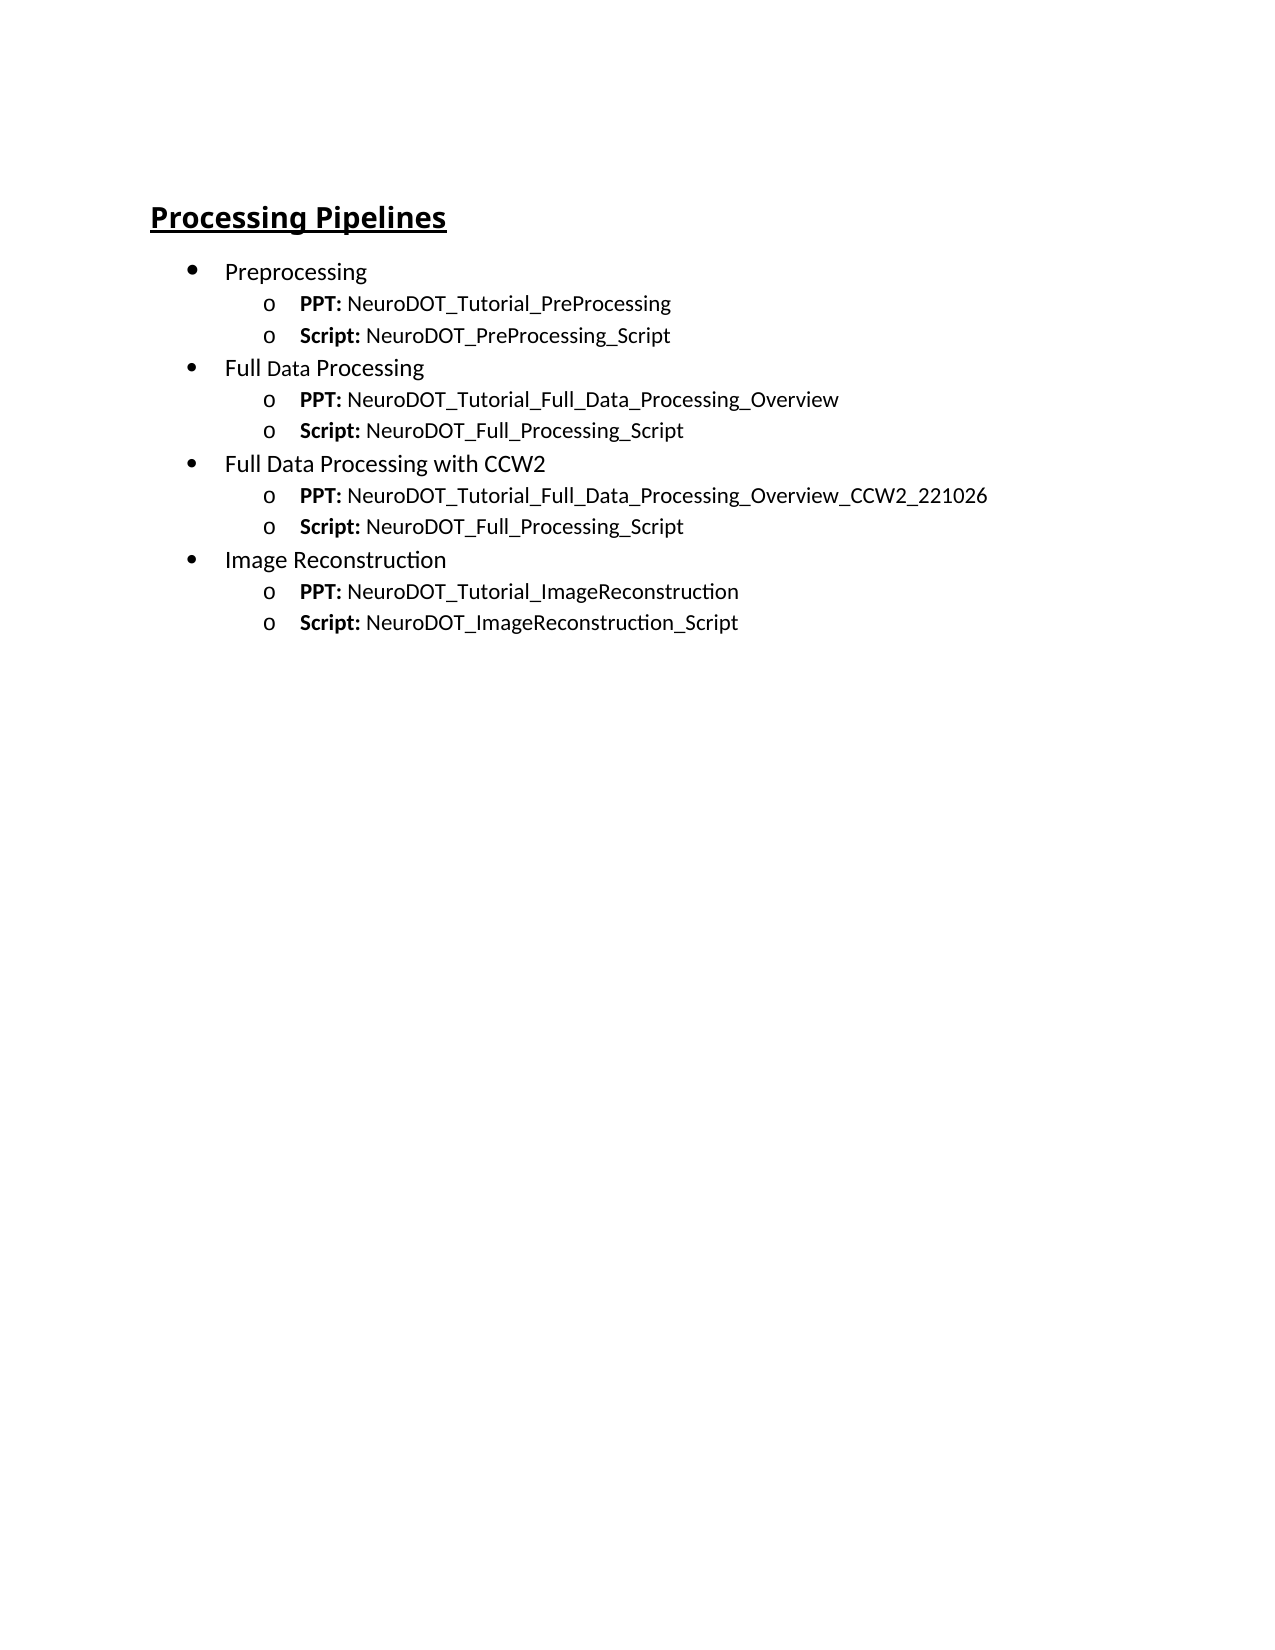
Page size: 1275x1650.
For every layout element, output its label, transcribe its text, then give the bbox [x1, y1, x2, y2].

text Processing Pipelines [150, 197, 1125, 237]
list PPT: NeuroDOT_Tutorial_PreProcessing [262, 289, 1125, 318]
list Full Data Processing [187, 352, 1125, 383]
list PPT: NeuroDOT_Tutorial_Full_Data_Processing_Overview [262, 385, 1125, 414]
list Full Data Processing with CCW2 [187, 448, 1125, 479]
list Image Reconstruction [187, 544, 1125, 574]
list Script: NeuroDOT_PreProcessing_Script [262, 321, 1125, 350]
list Preprocessing [187, 256, 1125, 287]
list PPT: NeuroDOT_Tutorial_Full_Data_Processing_Overview_CCW2_221026 [262, 481, 1125, 510]
list Script: NeuroDOT_Full_Processing_Script [262, 417, 1125, 446]
list Script: NeuroDOT_Full_Processing_Script [262, 512, 1125, 542]
list Script: NeuroDOT_ImageReconstruction_Script [262, 608, 1125, 637]
list PPT: NeuroDOT_Tutorial_ImageReconstruction [262, 577, 1125, 606]
